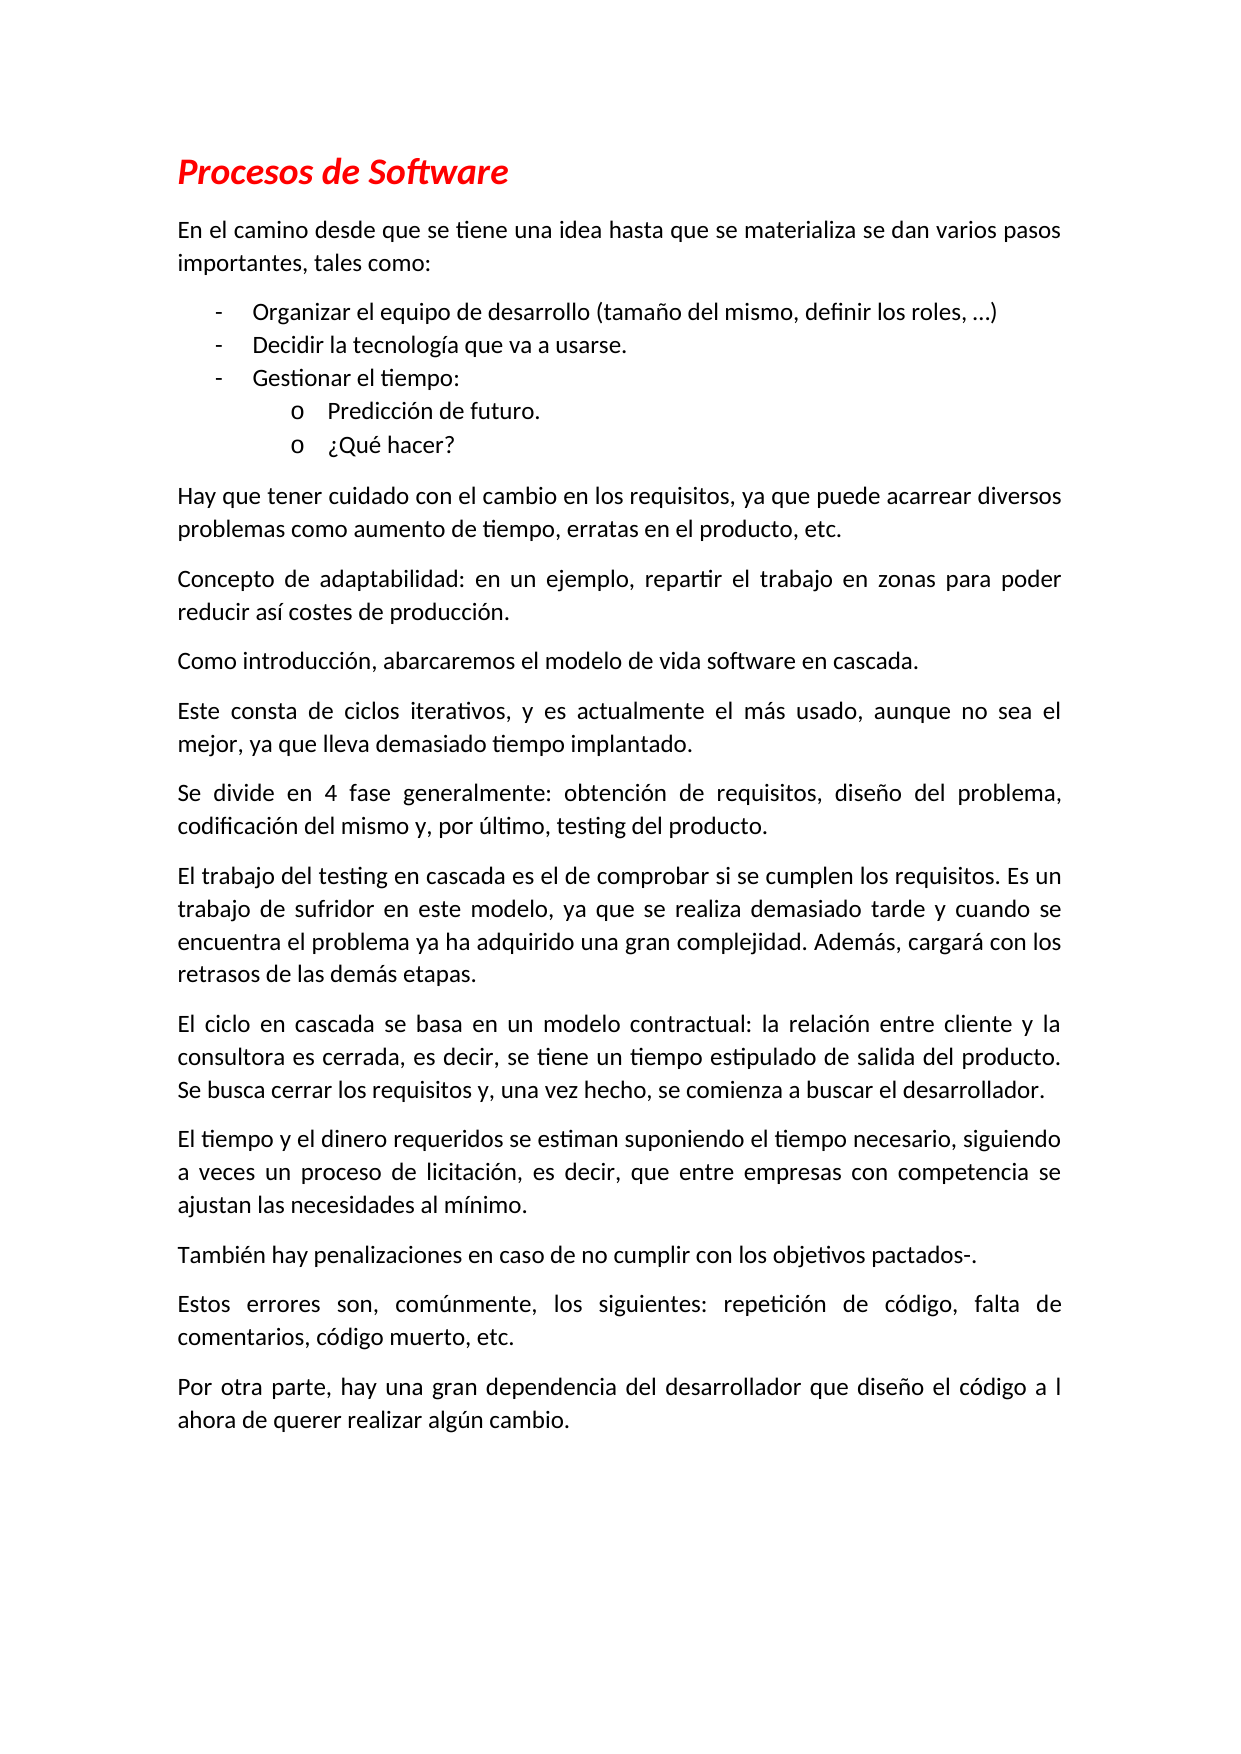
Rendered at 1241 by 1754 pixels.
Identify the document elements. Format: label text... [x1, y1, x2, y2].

text Procesos de Software [177, 148, 1063, 193]
text También hay penalizaciones en caso de no cumplir con los objetivos pactados-. [177, 1239, 1063, 1269]
list ¿Qué hacer? [290, 429, 1063, 461]
list Predicción de futuro. [290, 395, 1063, 427]
text Estos errores son, comúnmente, los siguientes: repetición de código, falta de comentarios, código muerto, etc. [177, 1288, 1063, 1352]
list Organizar el equipo de desarrollo (tamaño del mismo, definir los roles, …) [215, 296, 1063, 327]
text Por otra parte, hay una gran dependencia del desarrollador que diseño el código a l ahora de querer realizar algún cambio. [177, 1371, 1063, 1434]
text En el camino desde que se tiene una idea hasta que se materializa se dan varios pasos importantes, tales como: [177, 214, 1063, 277]
text El ciclo en cascada se basa en un modelo contractual: la relación entre cliente y la consultora es cerrada, es decir, se tiene un tiempo estipulado de salida del producto. Se busca cerrar los requisitos y, una vez hecho, se comienza a buscar el desarrollador. [177, 1008, 1063, 1104]
text Este consta de ciclos iterativos, y es actualmente el más usado, aunque no sea el mejor, ya que lleva demasiado tiempo implantado. [177, 695, 1063, 758]
text Concepto de adaptabilidad: en un ejemplo, repartir el trabajo en zonas para poder reducir así costes de producción. [177, 563, 1063, 626]
list Decidir la tecnología que va a usarse. [215, 329, 1063, 360]
text El trabajo del testing en cascada es el de comprobar si se cumplen los requisitos. Es un trabajo de sufridor en este modelo, ya que se realiza demasiado tarde y cuando se encuentra el problema ya ha adquirido una gran complejidad. Además, cargará con los retrasos de las demás etapas. [177, 860, 1063, 989]
text El tiempo y el dinero requeridos se estiman suponiendo el tiempo necesario, siguiendo a veces un proceso de licitación, es decir, que entre empresas con competencia se ajustan las necesidades al mínimo. [177, 1123, 1063, 1220]
text Como introducción, abarcaremos el modelo de vida software en cascada. [177, 645, 1063, 676]
text Se divide en 4 fase generalmente: obtención de requisitos, diseño del problema, codificación del mismo y, por último, testing del producto. [177, 777, 1063, 841]
text Hay que tener cuidado con el cambio en los requisitos, ya que puede acarrear diversos problemas como aumento de tiempo, erratas en el producto, etc. [177, 480, 1063, 544]
list Gestionar el tiempo: [215, 362, 1063, 393]
